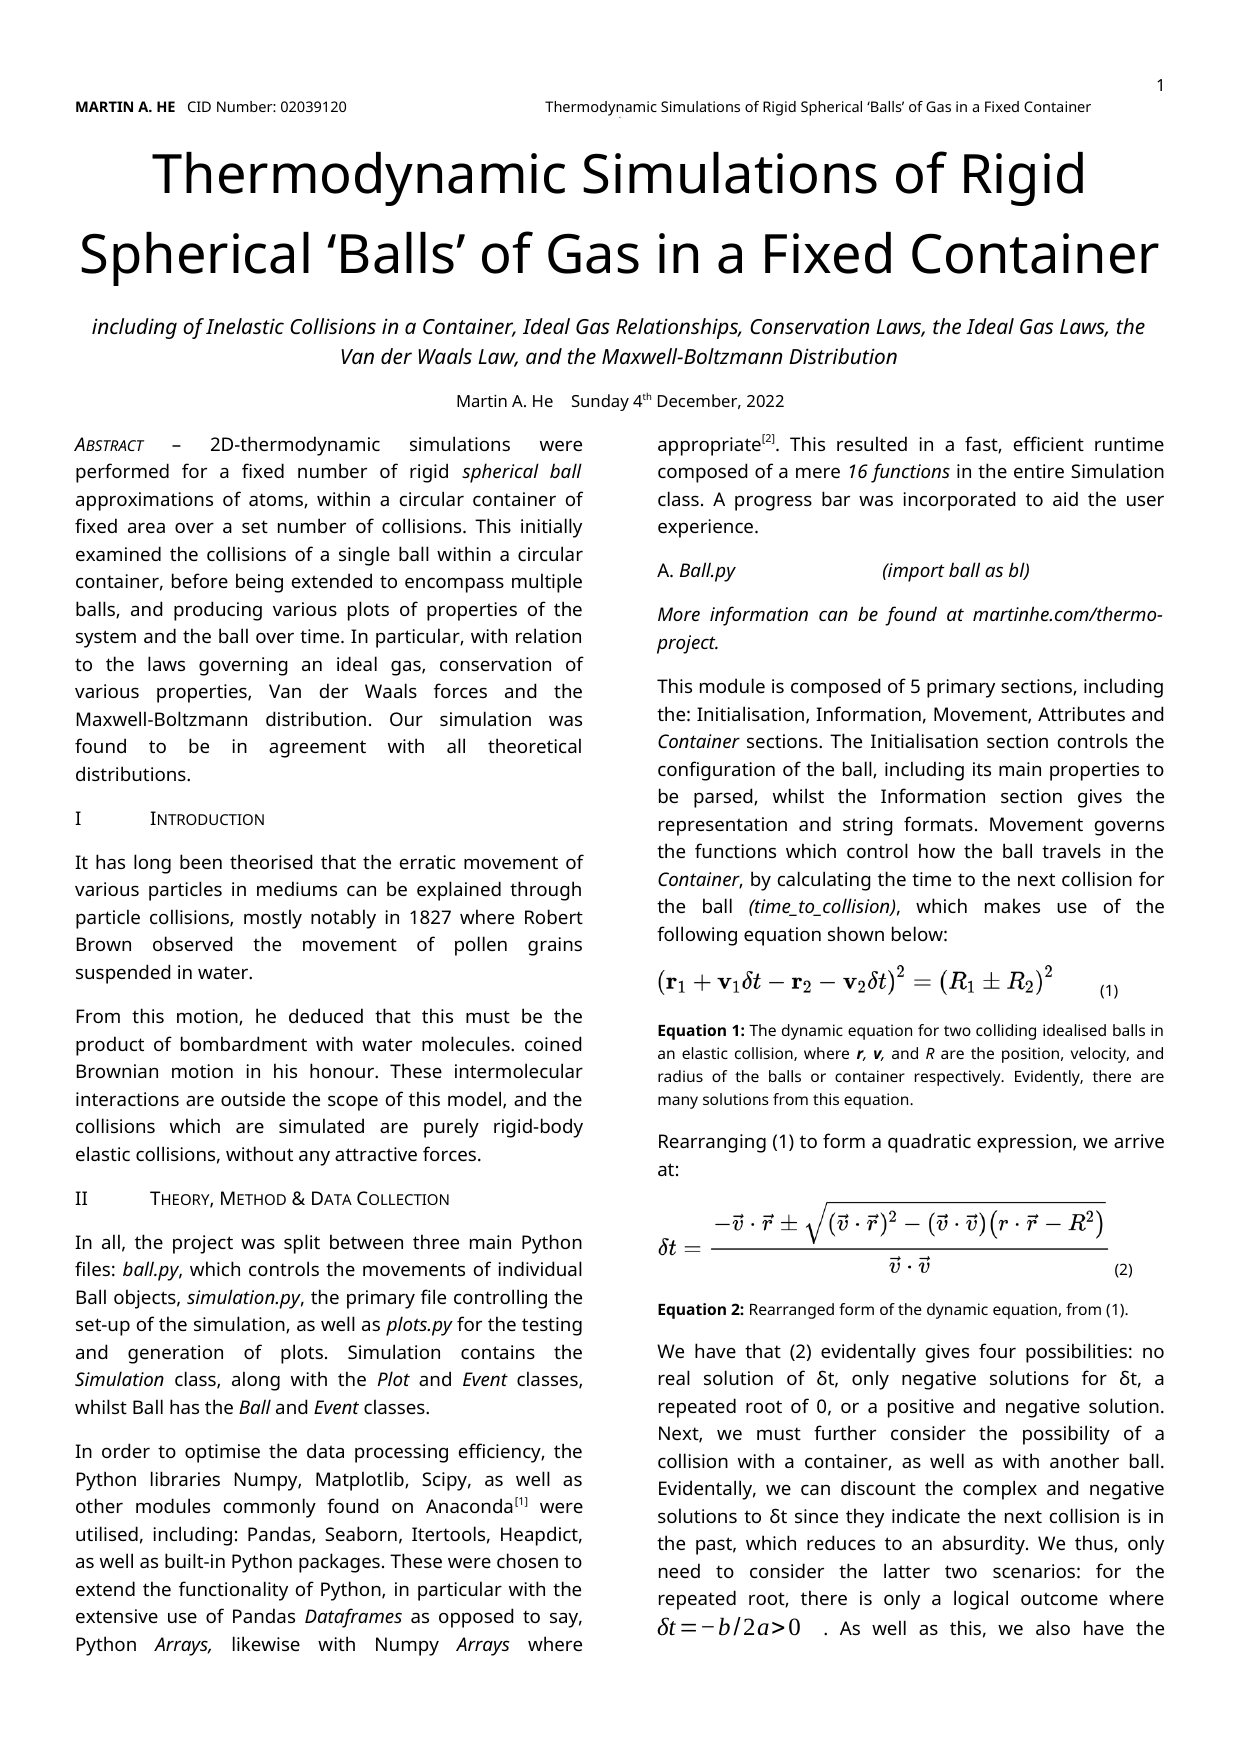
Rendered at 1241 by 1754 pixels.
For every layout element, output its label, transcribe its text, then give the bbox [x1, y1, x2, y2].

text Abstract – 2D-thermodynamic simulations were performed for a fixed number of rigid spherical ball approximations of atoms, within a circular container of fixed area over a set number of collisions. This initially examined the collisions of a single ball within a circular container, before being extended to encompass multiple balls, and producing various plots of properties of the system and the ball over time. In particular, with relation to the laws governing an ideal gas, conservation of various properties, Van der Waals forces and the Maxwell-Boltzmann distribution. Our simulation was found to be in agreement with all theoretical distributions. [75, 431, 583, 786]
text II Theory, Method & Data Collection [75, 1185, 583, 1211]
picture [657, 965, 1054, 997]
picture [657, 1200, 1109, 1275]
text In order to optimise the data processing efficiency, the Python libraries Numpy, Matplotlib, Scipy, as well as other modules commonly found on Anaconda[1] were utilised, including: Pandas, Seaborn, Itertools, Heapdict, as well as built-in Python packages. These were chosen to extend the functionality of Python, in particular with the extensive use of Pandas Dataframes as opposed to say, Python Arrays, likewise with Numpy Arrays where appropriate[2]. This resulted in a fast, efficient runtime composed of a mere 16 functions in the entire Simulation class. A progress bar was incorporated to aid the user experience. [657, 431, 1165, 539]
text Equation 2: Rearranged form of the dynamic equation, from (1). [657, 1298, 1165, 1320]
text Martin A. He Sunday 4th December, 2022 [75, 390, 1165, 412]
text I Introduction [75, 805, 583, 831]
text Equation 1: The dynamic equation for two colliding idealised balls in an elastic collision, where r, v, and R are the position, velocity, and radius of the balls or container respectively. Evidently, there are many solutions from this equation. [657, 1020, 1165, 1110]
text More information can be found at martinhe.com/thermo-project. [657, 602, 1165, 655]
text This module is composed of 5 primary sections, including the: Initialisation, Information, Movement, Attributes and Container sections. The Initialisation section controls the configuration of the ball, including its main properties to be parsed, whilst the Information section gives the representation and string formats. Movement governs the functions which control how the ball travels in the Container, by calculating the time to the next collision for the ball (time_to_collision), which makes use of the following equation shown below: [657, 673, 1165, 946]
text It has long been theorised that the erratic movement of various particles in mediums can be explained through particle collisions, mostly notably in 1827 where Robert Brown observed the movement of pollen grains suspended in water. [75, 849, 583, 985]
text From this motion, he deduced that this must be the product of bombardment with water molecules. coined Brownian motion in his honour. These intermolecular interactions are outside the scope of this model, and the collisions which are simulated are purely rigid-body elastic collisions, without any attractive forces. [75, 1003, 583, 1166]
text In all, the project was split between three main Python files: ball.py, which controls the movements of individual Ball objects, simulation.py, the primary file controlling the set-up of the simulation, as well as plots.py for the testing and generation of plots. Simulation contains the Simulation class, along with the Plot and Event classes, whilst Ball has the Ball and Event classes. [75, 1229, 583, 1420]
text Rearranging (1) to form a quadratic expression, we arrive at: [657, 1128, 1165, 1181]
text A. Ball.py (import ball as bl) [657, 558, 1165, 583]
text In order to optimise the data processing efficiency, the Python libraries Numpy, Matplotlib, Scipy, as well as other modules commonly found on Anaconda[1] were utilised, including: Pandas, Seaborn, Itertools, Heapdict, as well as built-in Python packages. These were chosen to extend the functionality of Python, in particular with the extensive use of Pandas Dataframes as opposed to say, Python Arrays, likewise with Numpy Arrays where appropriate[2]. This resulted in a fast, efficient runtime composed of a mere 16 functions in the entire Simulation class. A progress bar was incorporated to aid the user experience. [75, 1438, 583, 1656]
text including of Inelastic Collisions in a Container, Ideal Gas Relationships, Conservation Laws, the Ideal Gas Laws, the Van der Waals Law, and the Maxwell-Boltzmann Distribution [75, 312, 1165, 371]
text Thermodynamic Simulations of Rigid Spherical ‘Balls’ of Gas in a Fixed Container [75, 136, 1165, 289]
